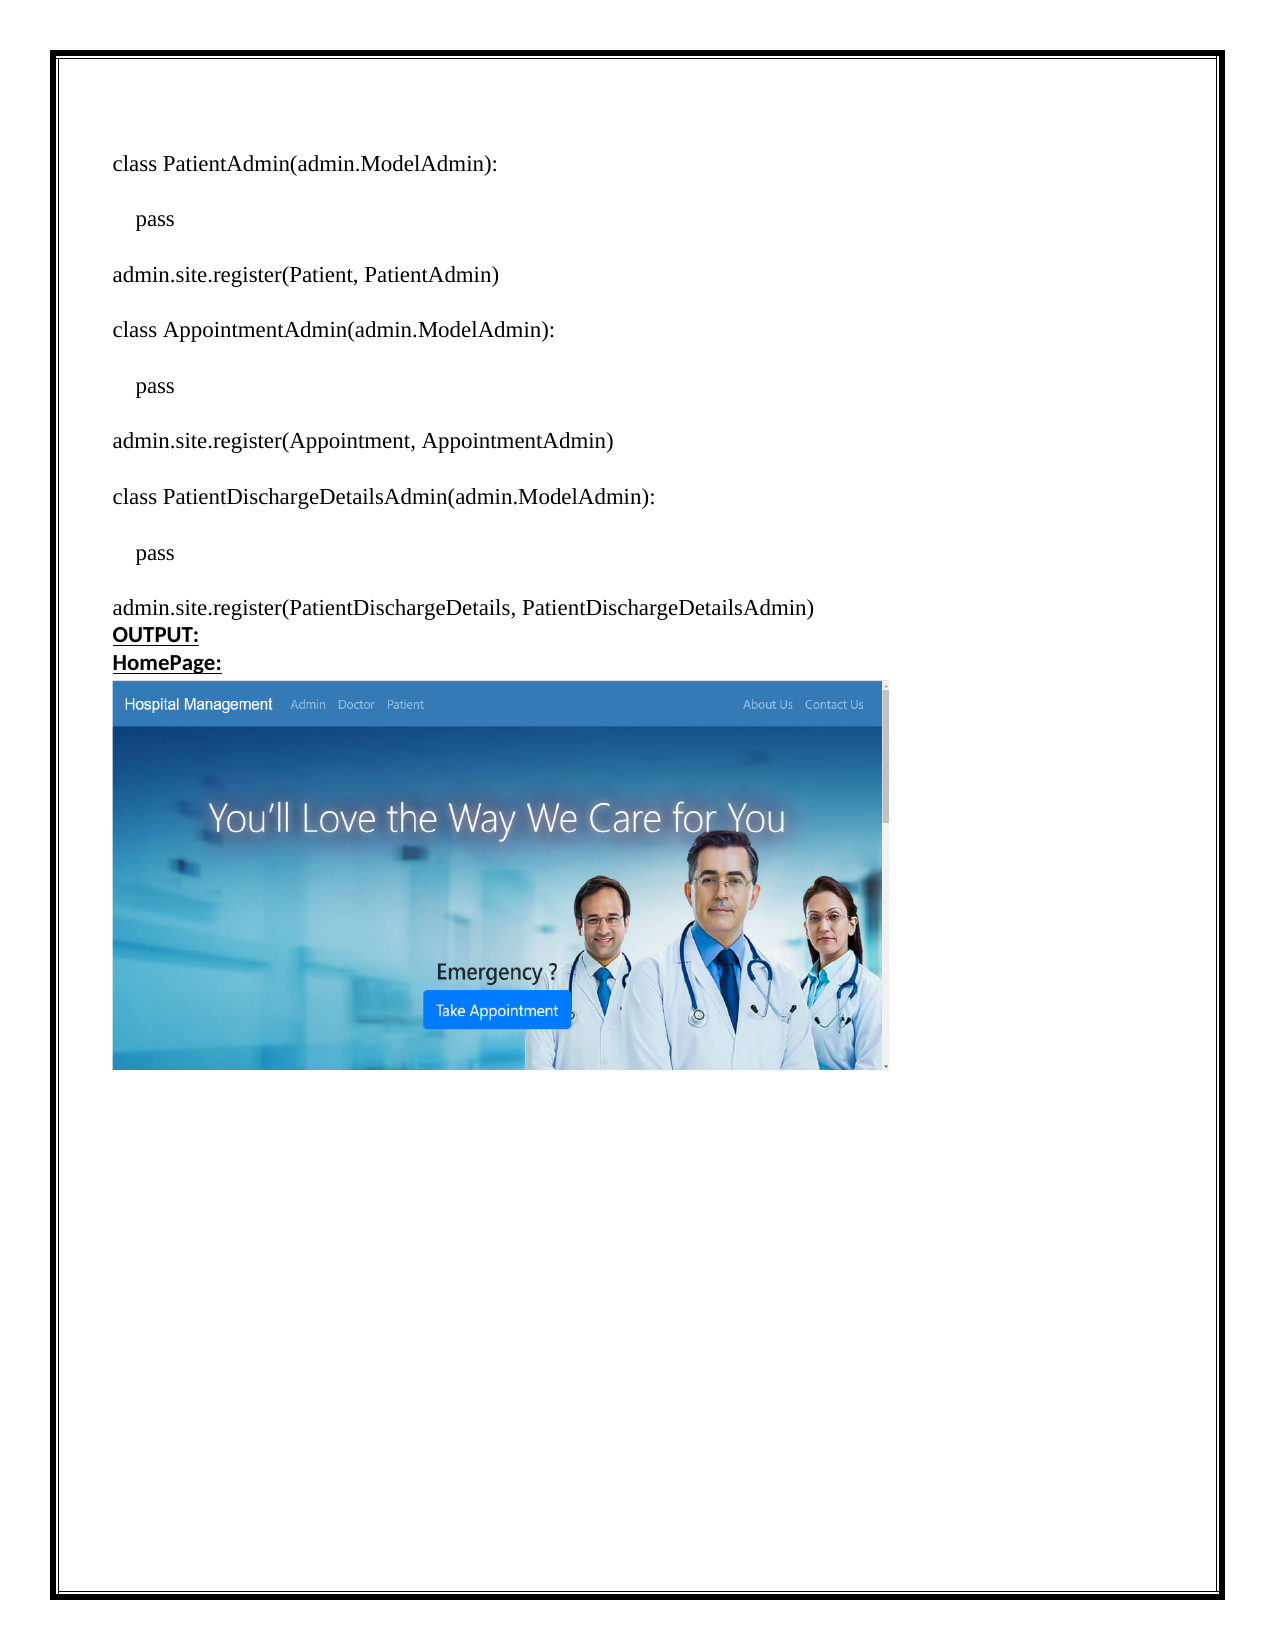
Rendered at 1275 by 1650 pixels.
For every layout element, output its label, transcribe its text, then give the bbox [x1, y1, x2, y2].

text class PatientDischargeDetailsAdmin(admin.ModelAdmin): [112, 483, 1162, 509]
text admin.site.register(Patient, PatientAdmin) [112, 261, 1162, 287]
text class AppointmentAdmin(admin.ModelAdmin): [112, 317, 1162, 343]
text admin.site.register(PatientDischargeDetails, PatientDischargeDetailsAdmin) [112, 594, 1162, 621]
text pass [112, 539, 1162, 565]
text OUTPUT: [112, 621, 1162, 648]
picture [112, 676, 890, 1070]
text pass [112, 206, 1162, 232]
text class PatientAdmin(admin.ModelAdmin): [112, 150, 1162, 176]
text HomePage: [112, 648, 1162, 677]
text pass [112, 372, 1162, 398]
text admin.site.register(Appointment, AppointmentAdmin) [112, 428, 1162, 454]
